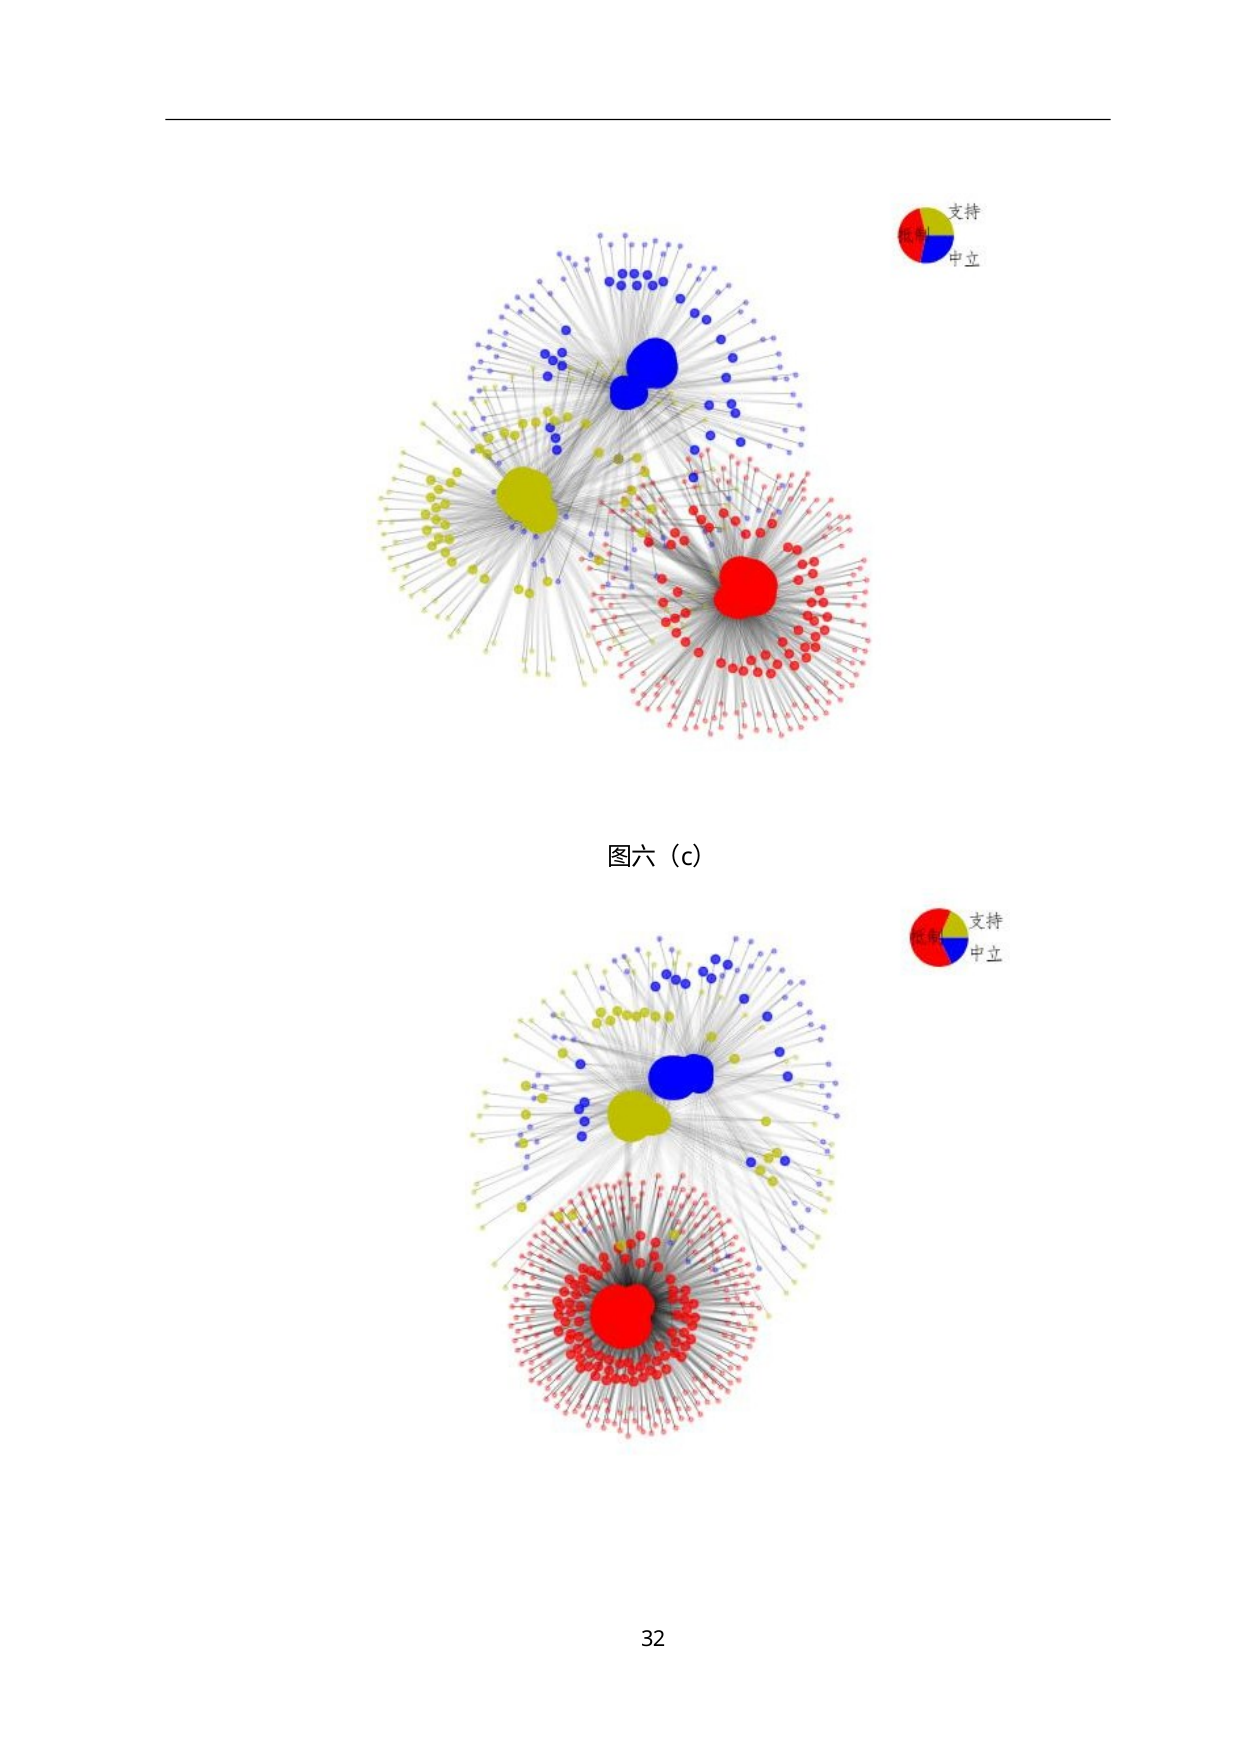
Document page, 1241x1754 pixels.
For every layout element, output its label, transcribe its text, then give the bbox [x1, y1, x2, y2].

picture [366, 193, 987, 752]
picture [464, 888, 1010, 1456]
text 图六（c） [180, 838, 1146, 872]
